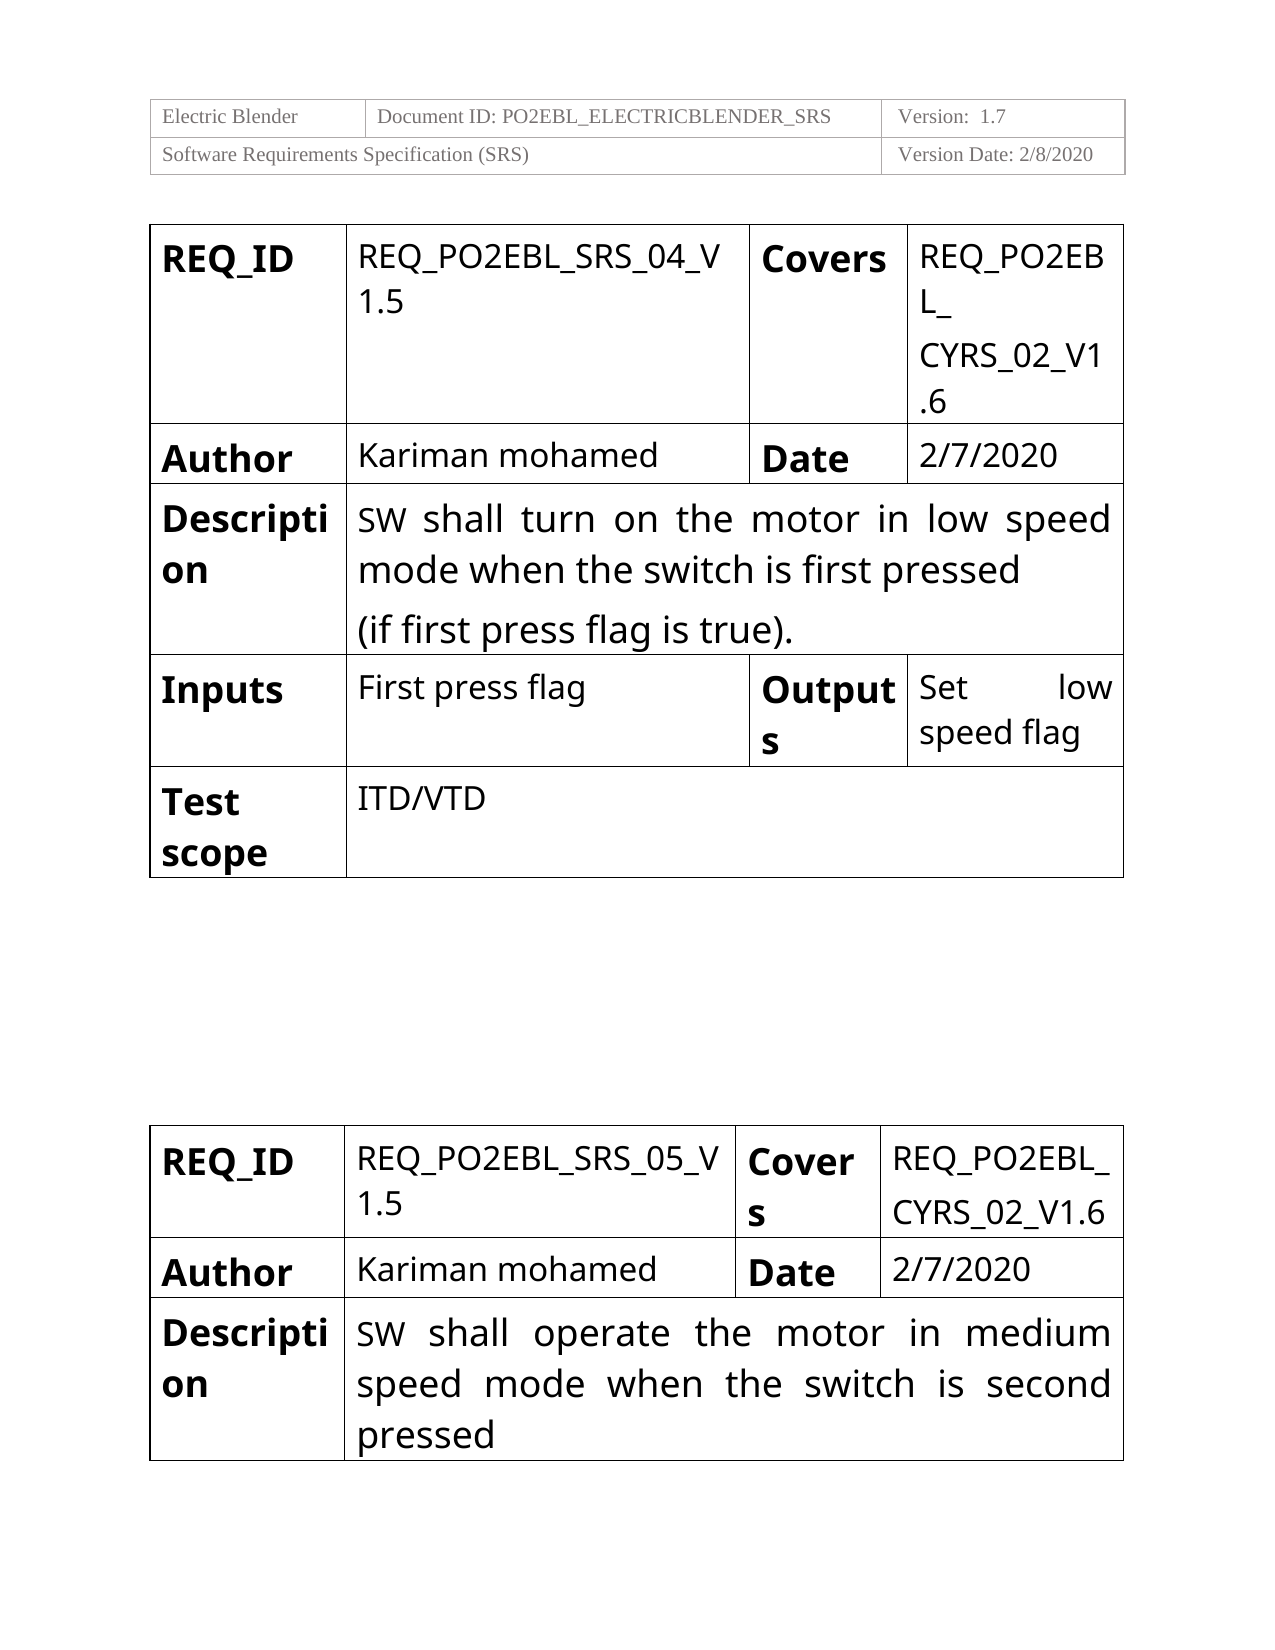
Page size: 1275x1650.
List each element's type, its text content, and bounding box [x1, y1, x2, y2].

table_cell 2/7/2020 [881, 1238, 1123, 1297]
table_cell SW shall operate the motor in medium speed mode when the switch is second pressed (if second press flag is true). [345, 1298, 1123, 1460]
table_cell Description [151, 1298, 344, 1460]
table_cell 2/7/2020 [908, 424, 1123, 483]
table_cell Description [151, 484, 346, 654]
table_cell ITD/VTD [347, 767, 1123, 877]
table_cell Date [736, 1238, 880, 1297]
table_header REQ_ID [151, 225, 346, 423]
table_header REQ_PO2EBL_SRS_04_V1.5 [347, 225, 749, 423]
table_cell Author [151, 424, 346, 483]
table_cell Kariman mohamed [347, 424, 749, 483]
table_header REQ_PO2EBL_SRS_05_V1.5 [345, 1126, 735, 1237]
table_header REQ_PO2EBL_ CYRS_02_V1.6 [881, 1126, 1123, 1237]
table_cell Date [750, 424, 907, 483]
table_header Covers [750, 225, 907, 423]
table_header REQ_PO2EBL_ CYRS_02_V1.6 [908, 225, 1123, 423]
table_cell Author [151, 1238, 344, 1297]
table_cell Outputs [750, 655, 907, 766]
table_cell First press flag [347, 655, 749, 766]
table_header Covers [736, 1126, 880, 1237]
table_header REQ_ID [151, 1126, 344, 1237]
table_cell Test scope [151, 767, 346, 877]
table_cell Kariman mohamed [345, 1238, 735, 1297]
table_cell Set low speed flag [908, 655, 1123, 766]
table_cell SW shall turn on the motor in low speed mode when the switch is first pressed (if first press flag is true). [347, 484, 1123, 654]
table_cell Inputs [151, 655, 346, 766]
